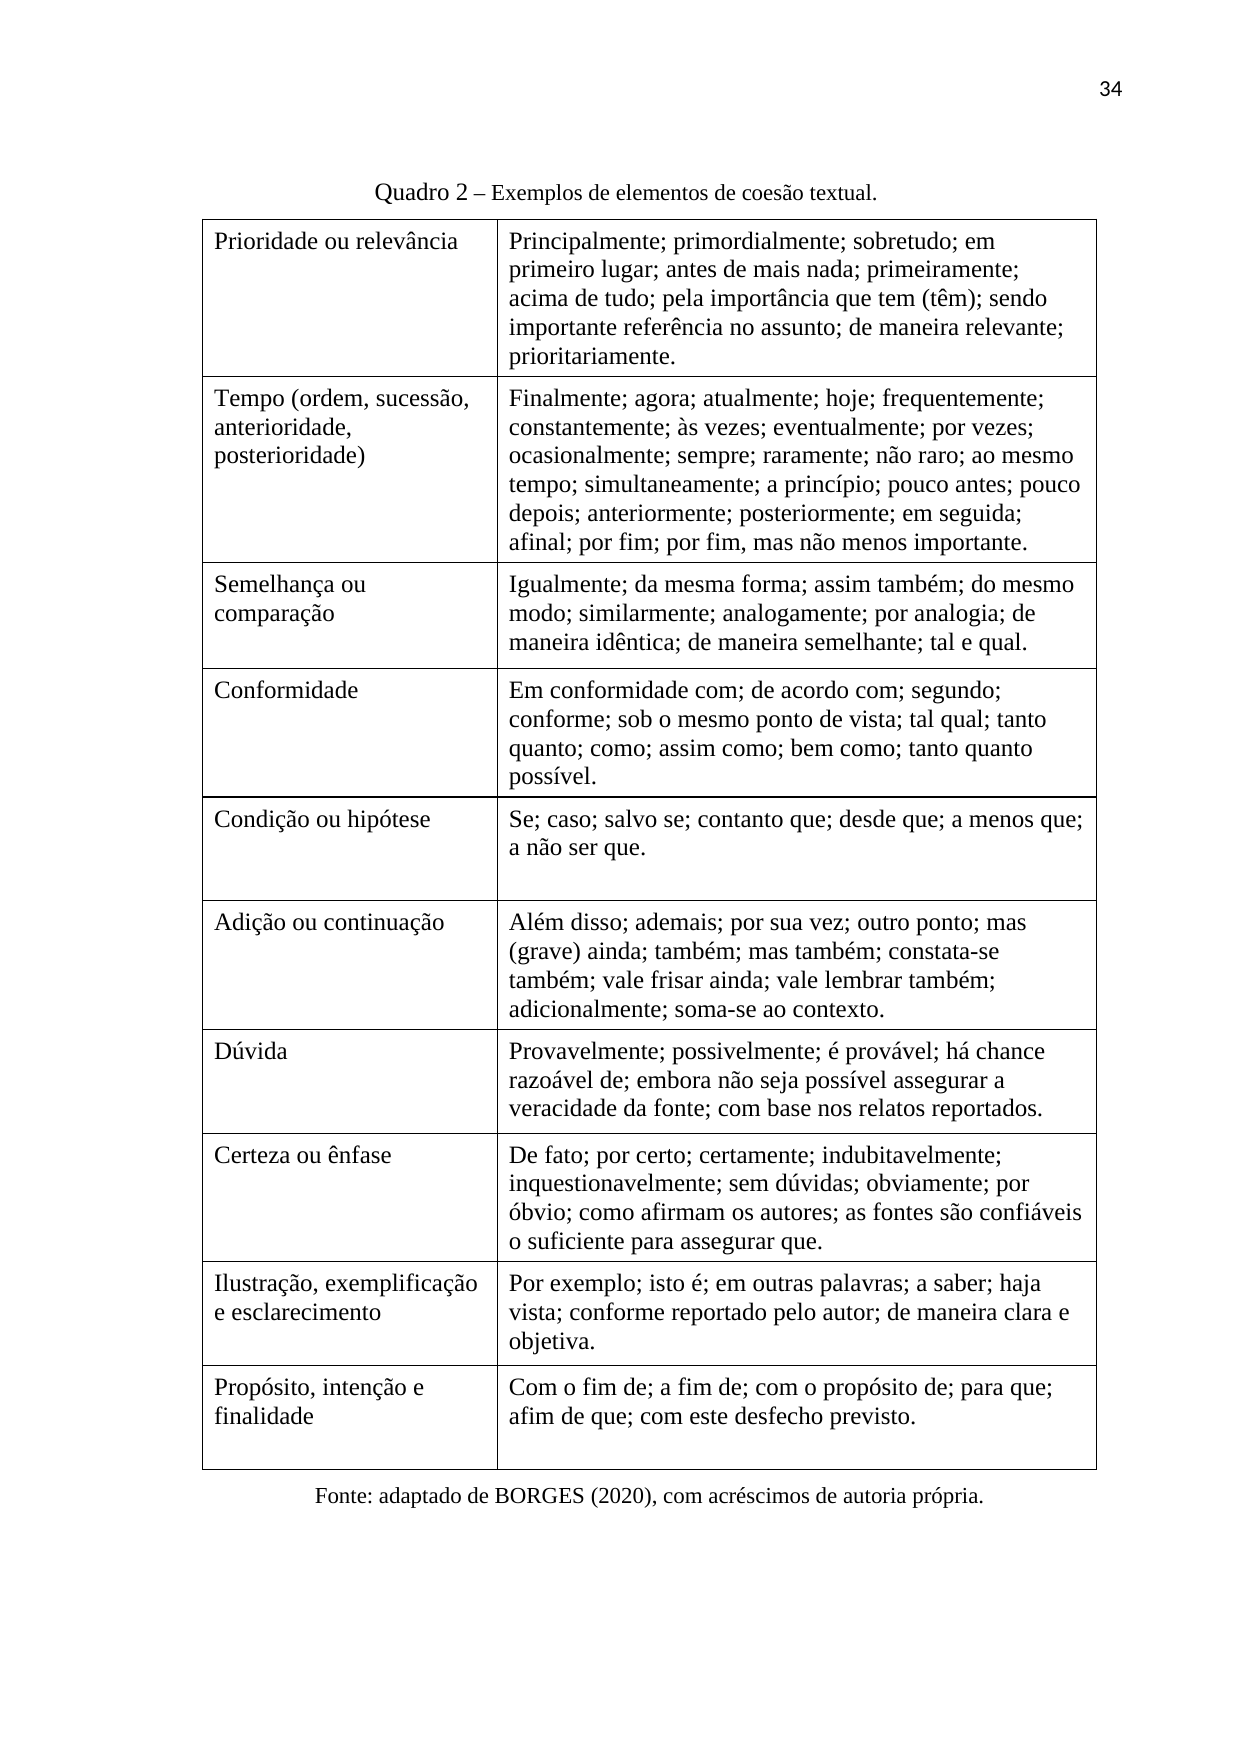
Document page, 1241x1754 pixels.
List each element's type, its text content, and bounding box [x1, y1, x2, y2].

table_cell Dúvida [203, 1030, 497, 1132]
table_cell Por exemplo; isto é; em outras palavras; a saber; haja vista; conforme reportado pelo autor; de maneira clara e objetiva. [498, 1262, 1096, 1365]
table_cell De fato; por certo; certamente; indubitavelmente; inquestionavelmente; sem dúvidas; obviamente; por óbvio; como afirmam os autores; as fontes são confiáveis o suficiente para assegurar que. [498, 1134, 1096, 1261]
table_header Principalmente; primordialmente; sobretudo; em primeiro lugar; antes de mais nada; primeiramente; acima de tudo; pela importância que tem (têm); sendo importante referência no assunto; de maneira relevante; prioritariamente. [498, 220, 1096, 376]
table_cell Tempo (ordem, sucessão, anterioridade, posterioridade) [203, 377, 497, 562]
table_cell Igualmente; da mesma forma; assim também; do mesmo modo; similarmente; analogamente; por analogia; de maneira idêntica; de maneira semelhante; tal e qual. [498, 563, 1096, 668]
table_cell Em conformidade com; de acordo com; segundo; conforme; sob o mesmo ponto de vista; tal qual; tanto quanto; como; assim como; bem como; tanto quanto possível. [498, 669, 1096, 796]
text Fonte: adaptado de BORGES (2020), com acréscimos de autoria própria. [177, 1482, 1122, 1508]
text – Exemplos de elementos de coesão textual. [177, 177, 1122, 206]
table_cell Propósito, intenção e finalidade [203, 1366, 497, 1468]
table_cell Adição ou continuação [203, 901, 497, 1029]
table_cell Com o fim de; a fim de; com o propósito de; para que; afim de que; com este desfecho previsto. [498, 1366, 1096, 1468]
table_cell Condição ou hipótese [203, 798, 497, 900]
table_cell Finalmente; agora; atualmente; hoje; frequentemente; constantemente; às vezes; eventualmente; por vezes; ocasionalmente; sempre; raramente; não raro; ao mesmo tempo; simultaneamente; a princípio; pouco antes; pouco depois; anteriormente; posteriormente; em seguida; afinal; por fim; por fim, mas não menos importante. [498, 377, 1096, 562]
table_cell Semelhança ou comparação [203, 563, 497, 668]
table_cell Além disso; ademais; por sua vez; outro ponto; mas (grave) ainda; também; mas também; constata-se também; vale frisar ainda; vale lembrar também; adicionalmente; soma-se ao contexto. [498, 901, 1096, 1029]
table_cell Conformidade [203, 669, 497, 796]
table_cell Se; caso; salvo se; contanto que; desde que; a menos que; a não ser que. [498, 798, 1096, 900]
table_cell Ilustração, exemplificação e esclarecimento [203, 1262, 497, 1365]
table_cell Provavelmente; possivelmente; é provável; há chance razoável de; embora não seja possível assegurar a veracidade da fonte; com base nos relatos reportados. [498, 1030, 1096, 1132]
table_cell Certeza ou ênfase [203, 1134, 497, 1261]
table_header Prioridade ou relevância [203, 220, 497, 376]
